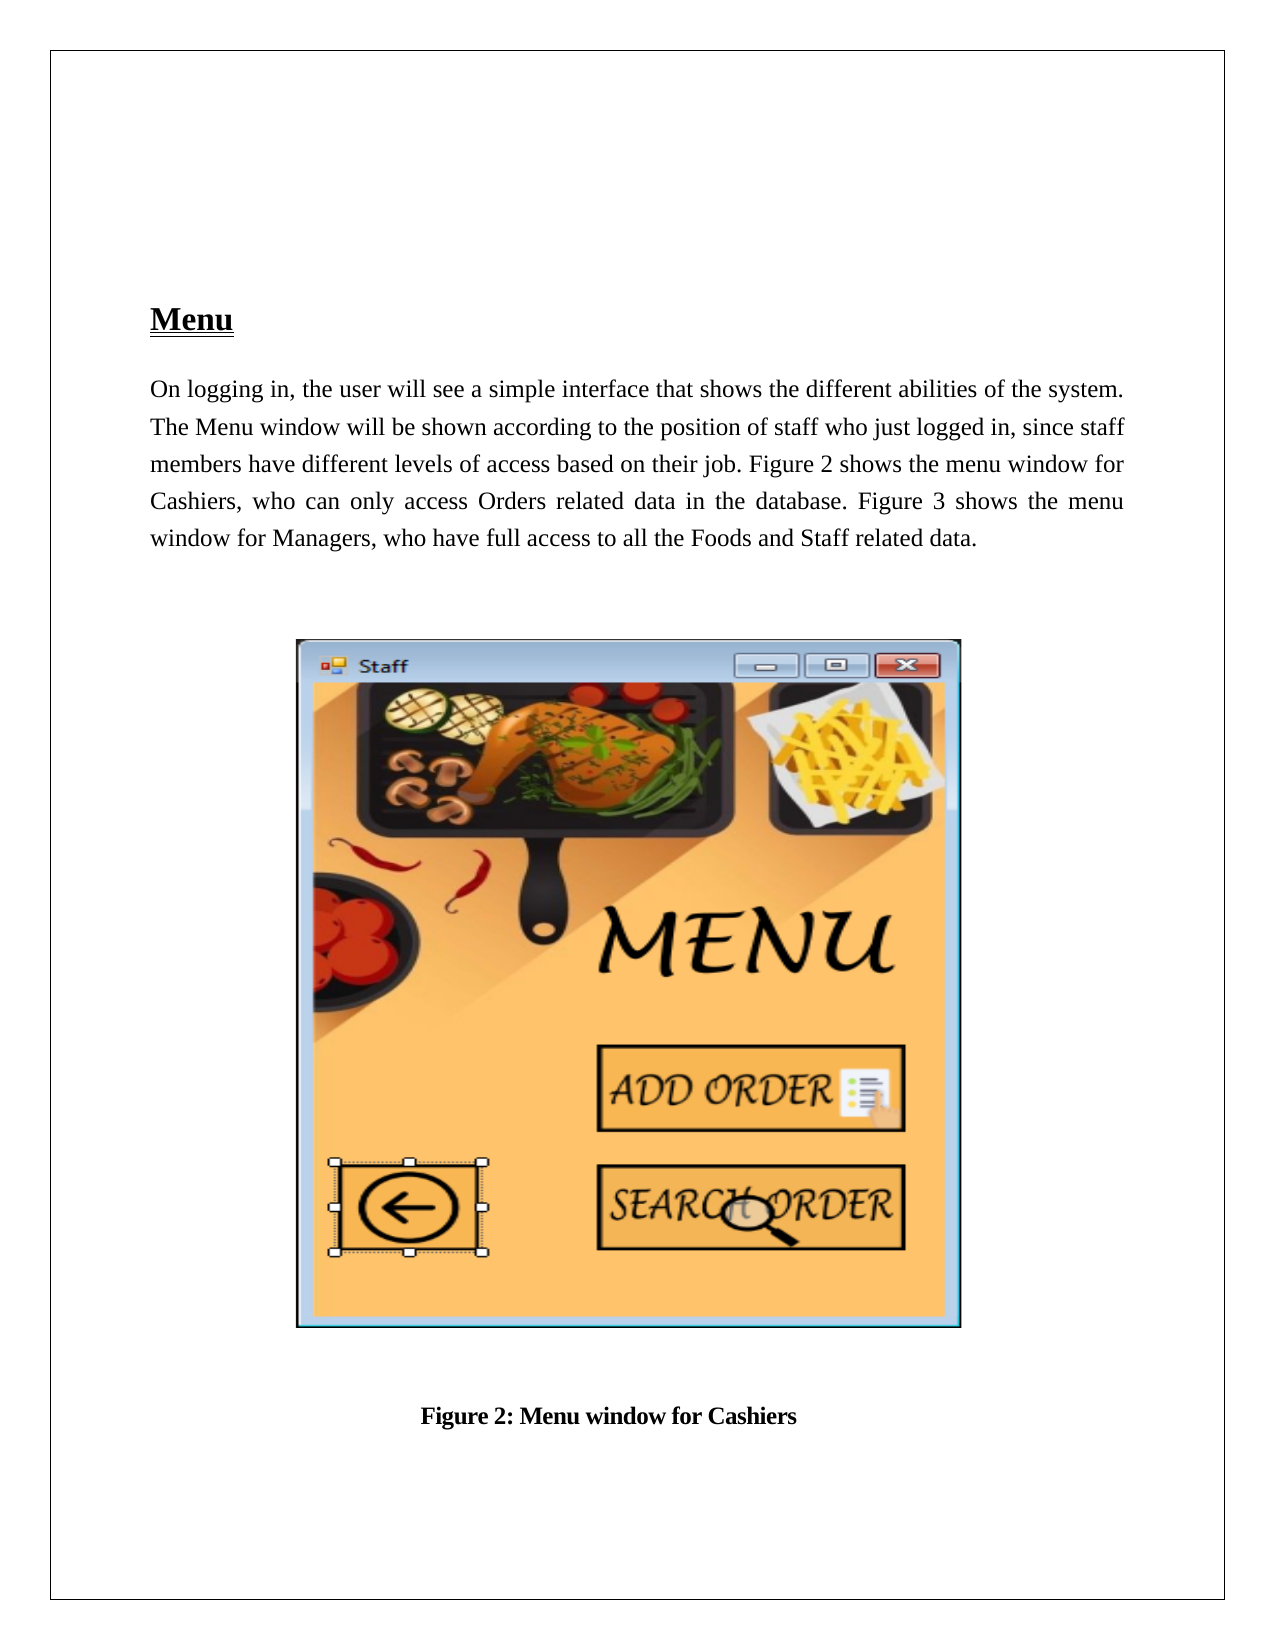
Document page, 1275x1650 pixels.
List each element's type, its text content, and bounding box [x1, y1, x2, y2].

text On logging in, the user will see a simple interface that shows the different abilities of the system. The Menu window will be shown according to the position of staff who just logged in, since staff members have different levels of access based on their job. Figure 2 shows the menu window for Cashiers, who can only access Orders related data in the database. Figure 3 shows the menu window for Managers, who have full access to all the Foods and Staff related data. [150, 374, 1125, 552]
picture [295, 639, 962, 1328]
text Menu [150, 299, 1125, 338]
